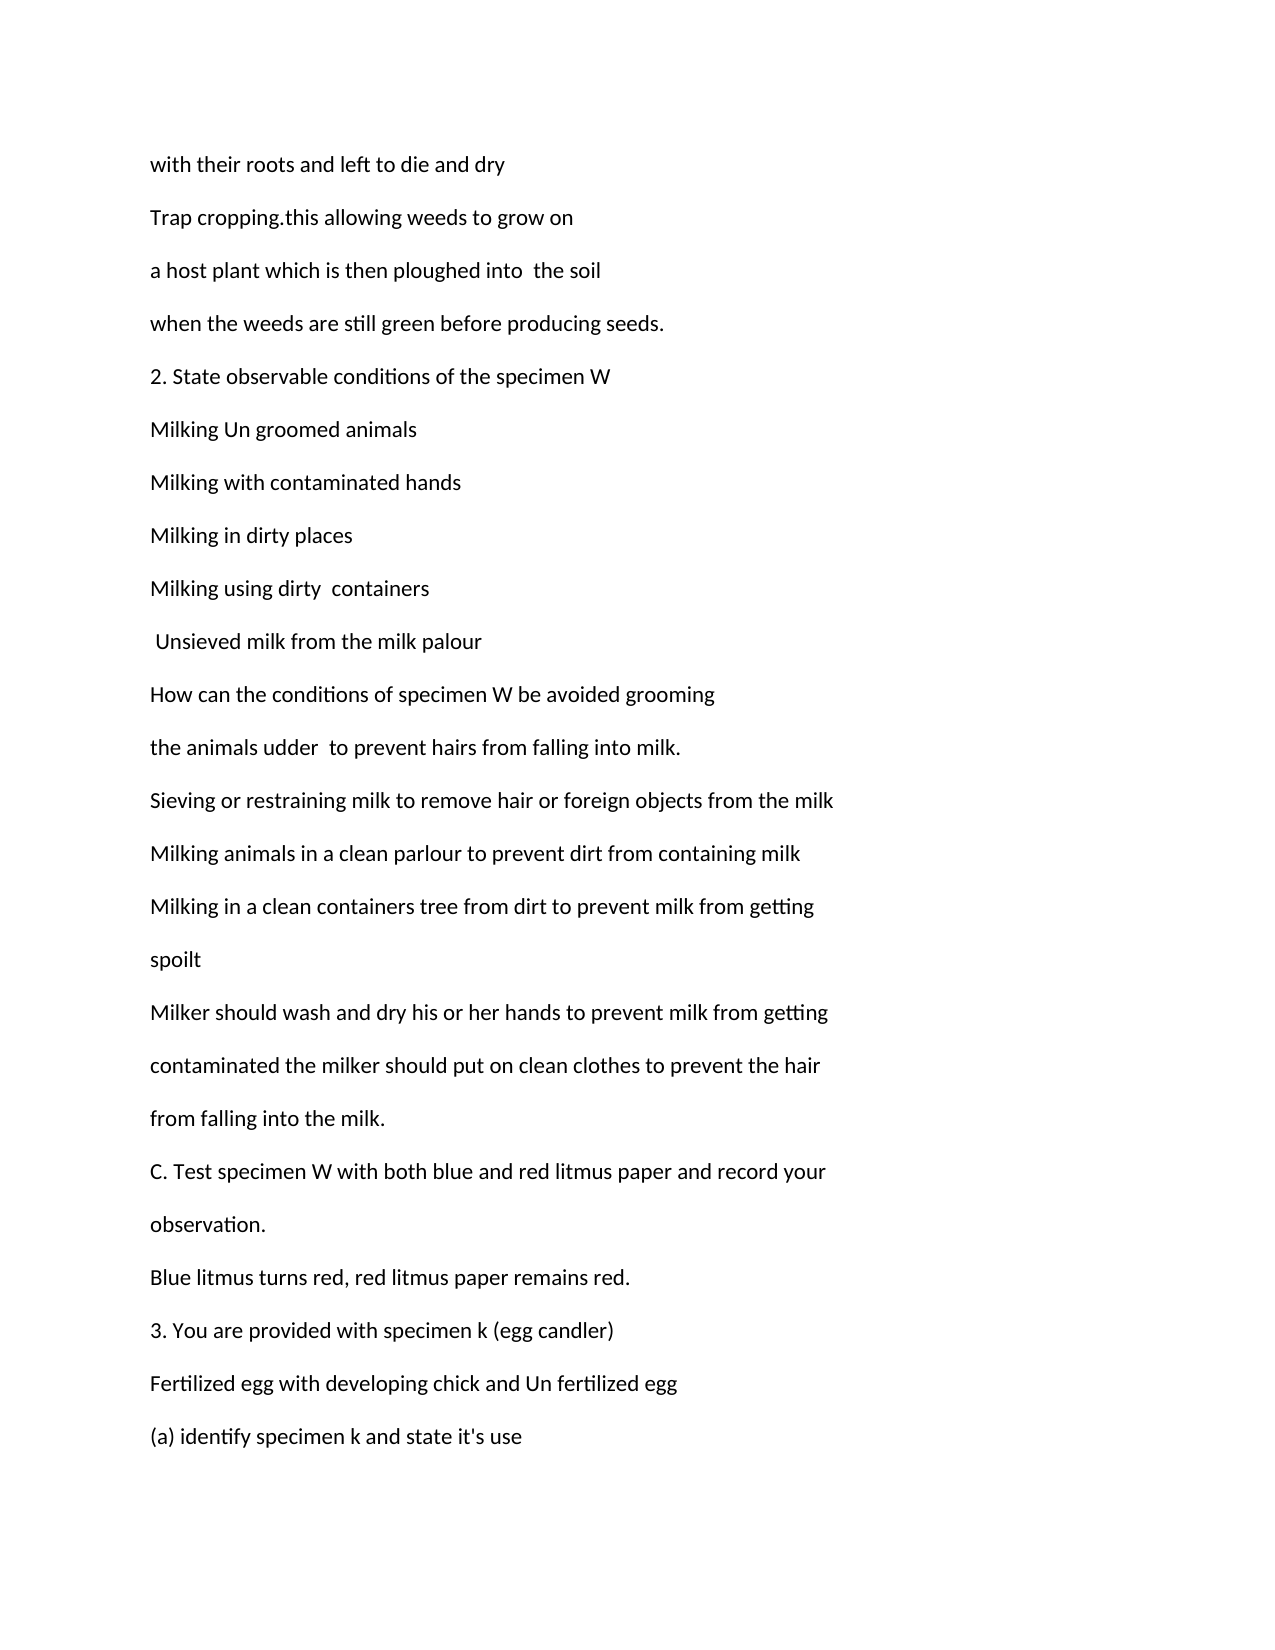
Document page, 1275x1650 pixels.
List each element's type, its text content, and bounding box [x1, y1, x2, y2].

text Trap cropping.this allowing weeds to grow on [150, 203, 1125, 231]
text from falling into the milk. [150, 1104, 1125, 1132]
text a host plant which is then ploughed into the soil [150, 256, 1125, 284]
text Milking animals in a clean parlour to prevent dirt from containing milk [150, 839, 1125, 867]
text Blue litmus turns red, red litmus paper remains red. [150, 1263, 1125, 1291]
text (a) identify specimen k and state it's use [150, 1422, 1125, 1451]
text How can the conditions of specimen W be avoided grooming [150, 680, 1125, 708]
text 3. You are provided with specimen k (egg candler) [150, 1316, 1125, 1344]
text when the weeds are still green before producing seeds. [150, 309, 1125, 337]
text Milking Un groomed animals [150, 415, 1125, 443]
text observation. [150, 1210, 1125, 1238]
text Milking in a clean containers tree from dirt to prevent milk from getting [150, 892, 1125, 920]
text Sieving or restraining milk to remove hair or foreign objects from the milk [150, 786, 1125, 814]
text Fertilized egg with developing chick and Un fertilized egg [150, 1369, 1125, 1397]
text the animals udder to prevent hairs from falling into milk. [150, 733, 1125, 761]
text contaminated the milker should put on clean clothes to prevent the hair [150, 1051, 1125, 1079]
text C. Test specimen W with both blue and red litmus paper and record your [150, 1157, 1125, 1185]
text spoilt [150, 945, 1125, 973]
text Milking using dirty containers [150, 574, 1125, 602]
text Milker should wash and dry his or her hands to prevent milk from getting [150, 998, 1125, 1026]
text Milking in dirty places [150, 521, 1125, 549]
text with their roots and left to die and dry [150, 150, 1125, 178]
text Milking with contaminated hands [150, 468, 1125, 496]
text Unsieved milk from the milk palour [150, 627, 1125, 655]
text 2. State observable conditions of the specimen W [150, 362, 1125, 390]
